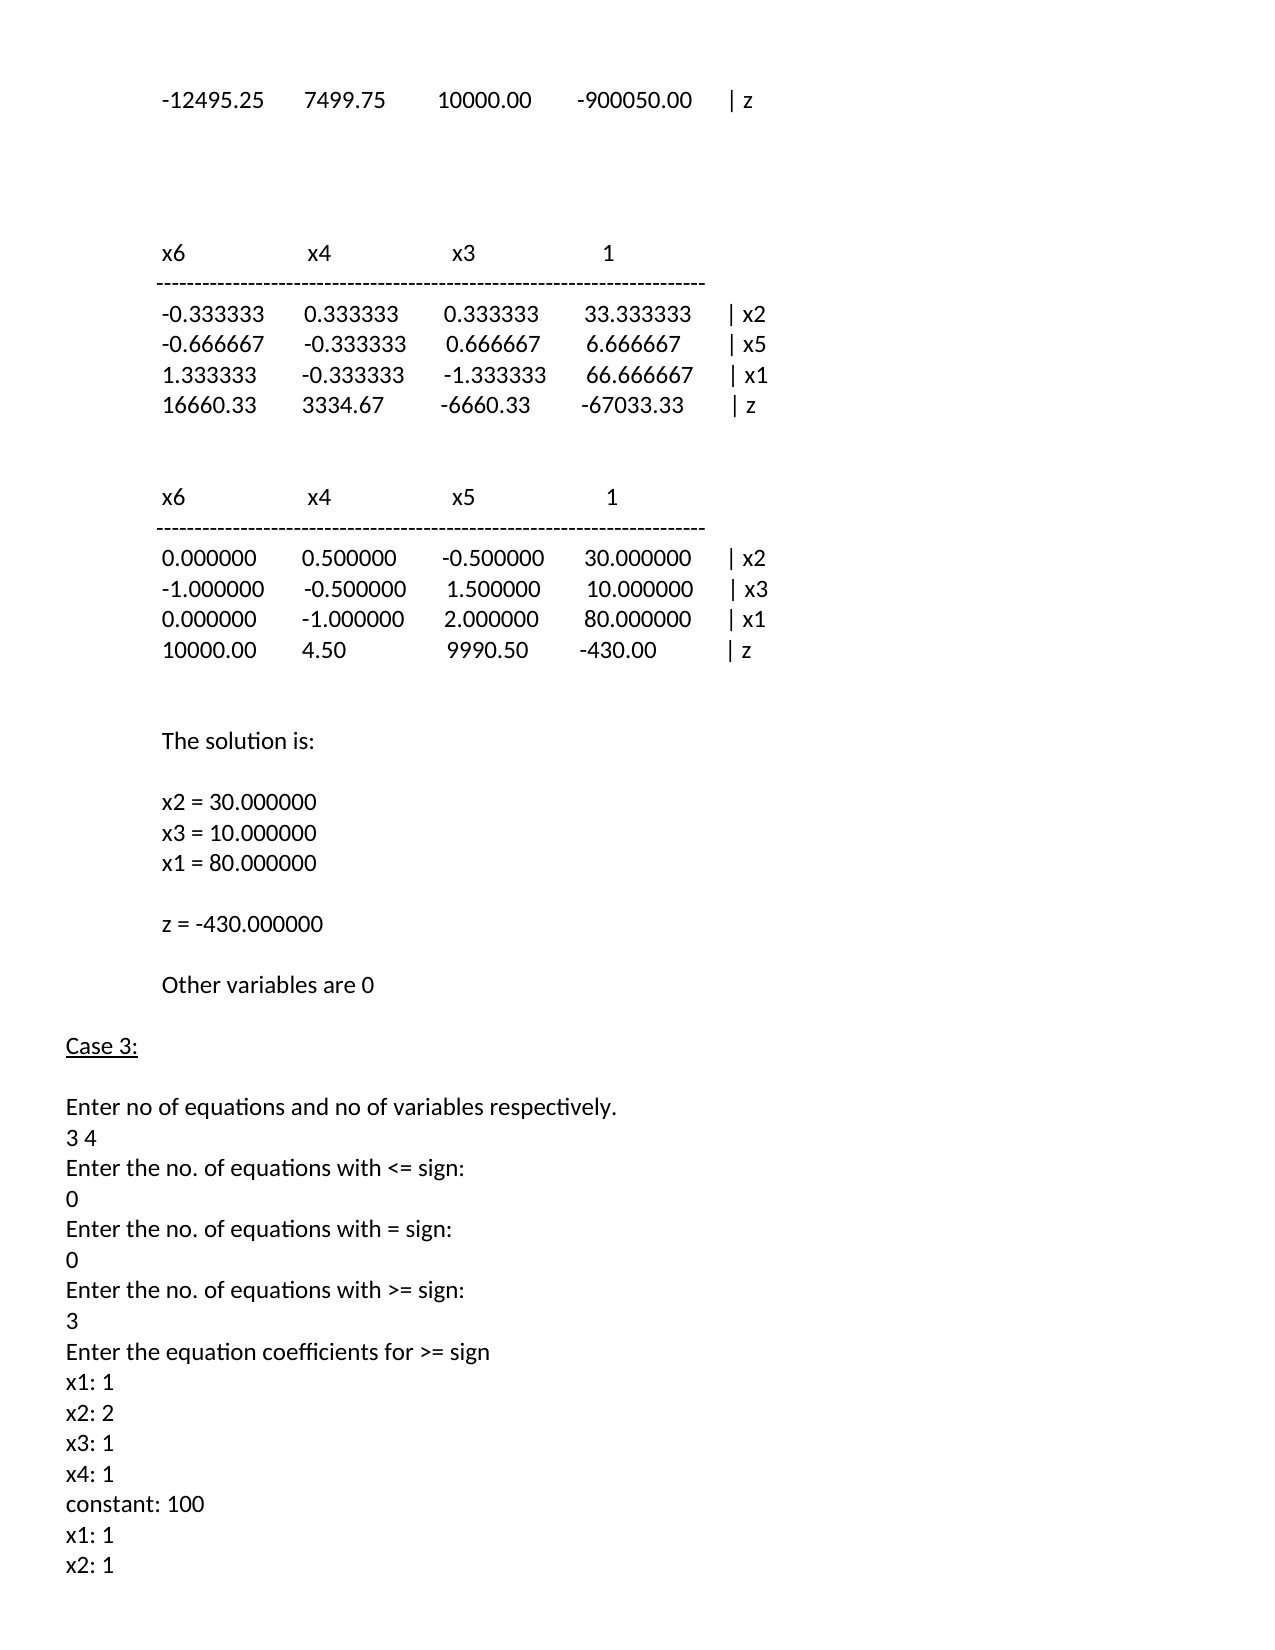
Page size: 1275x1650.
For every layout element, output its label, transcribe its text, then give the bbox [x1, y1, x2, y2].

text Case 3: [66, 1031, 1247, 1061]
text 16660.33 3334.67 -6660.33 -67033.33 | z [66, 389, 1247, 420]
text x6 x4 x3 1 [66, 237, 1247, 267]
text Other variables are 0 [66, 969, 1247, 1000]
text -12495.25 7499.75 10000.00 -900050.00 | z [66, 84, 1247, 115]
text x4: 1 [66, 1458, 1247, 1488]
text x1: 1 [66, 1366, 1247, 1397]
text 1.333333 -0.333333 -1.333333 66.666667 | x1 [66, 359, 1247, 389]
text The solution is: [66, 725, 1247, 756]
text Enter the no. of equations with <= sign: [66, 1153, 1247, 1183]
text 3 [66, 1305, 1247, 1336]
text x1: 1 [66, 1519, 1247, 1549]
text 0.000000 -1.000000 2.000000 80.000000 | x1 [66, 603, 1247, 634]
text Enter the equation coefficients for >= sign [66, 1336, 1247, 1366]
text 0.000000 0.500000 -0.500000 30.000000 | x2 [66, 542, 1247, 573]
text ------------------------------------------------------------------------ [66, 267, 1247, 298]
text -1.000000 -0.500000 1.500000 10.000000 | x3 [66, 573, 1247, 603]
text x3 = 10.000000 [66, 817, 1247, 847]
text Enter the no. of equations with >= sign: [66, 1275, 1247, 1305]
text ------------------------------------------------------------------------ [66, 512, 1247, 542]
text x2: 1 [66, 1549, 1247, 1580]
text x2: 2 [66, 1397, 1247, 1427]
text -0.333333 0.333333 0.333333 33.333333 | x2 [66, 298, 1247, 328]
text constant: 100 [66, 1488, 1247, 1519]
text x1 = 80.000000 [66, 847, 1247, 878]
text 10000.00 4.50 9990.50 -430.00 | z [66, 634, 1247, 664]
text 3 4 [66, 1122, 1247, 1153]
text Enter the no. of equations with = sign: [66, 1214, 1247, 1244]
text -0.666667 -0.333333 0.666667 6.666667 | x5 [66, 328, 1247, 359]
text x6 x4 x5 1 [66, 481, 1247, 512]
text z = -430.000000 [66, 908, 1247, 939]
text x2 = 30.000000 [66, 786, 1247, 817]
text 0 [66, 1183, 1247, 1214]
text Enter no of equations and no of variables respectively. [66, 1092, 1247, 1122]
text 0 [66, 1244, 1247, 1275]
text x3: 1 [66, 1427, 1247, 1458]
